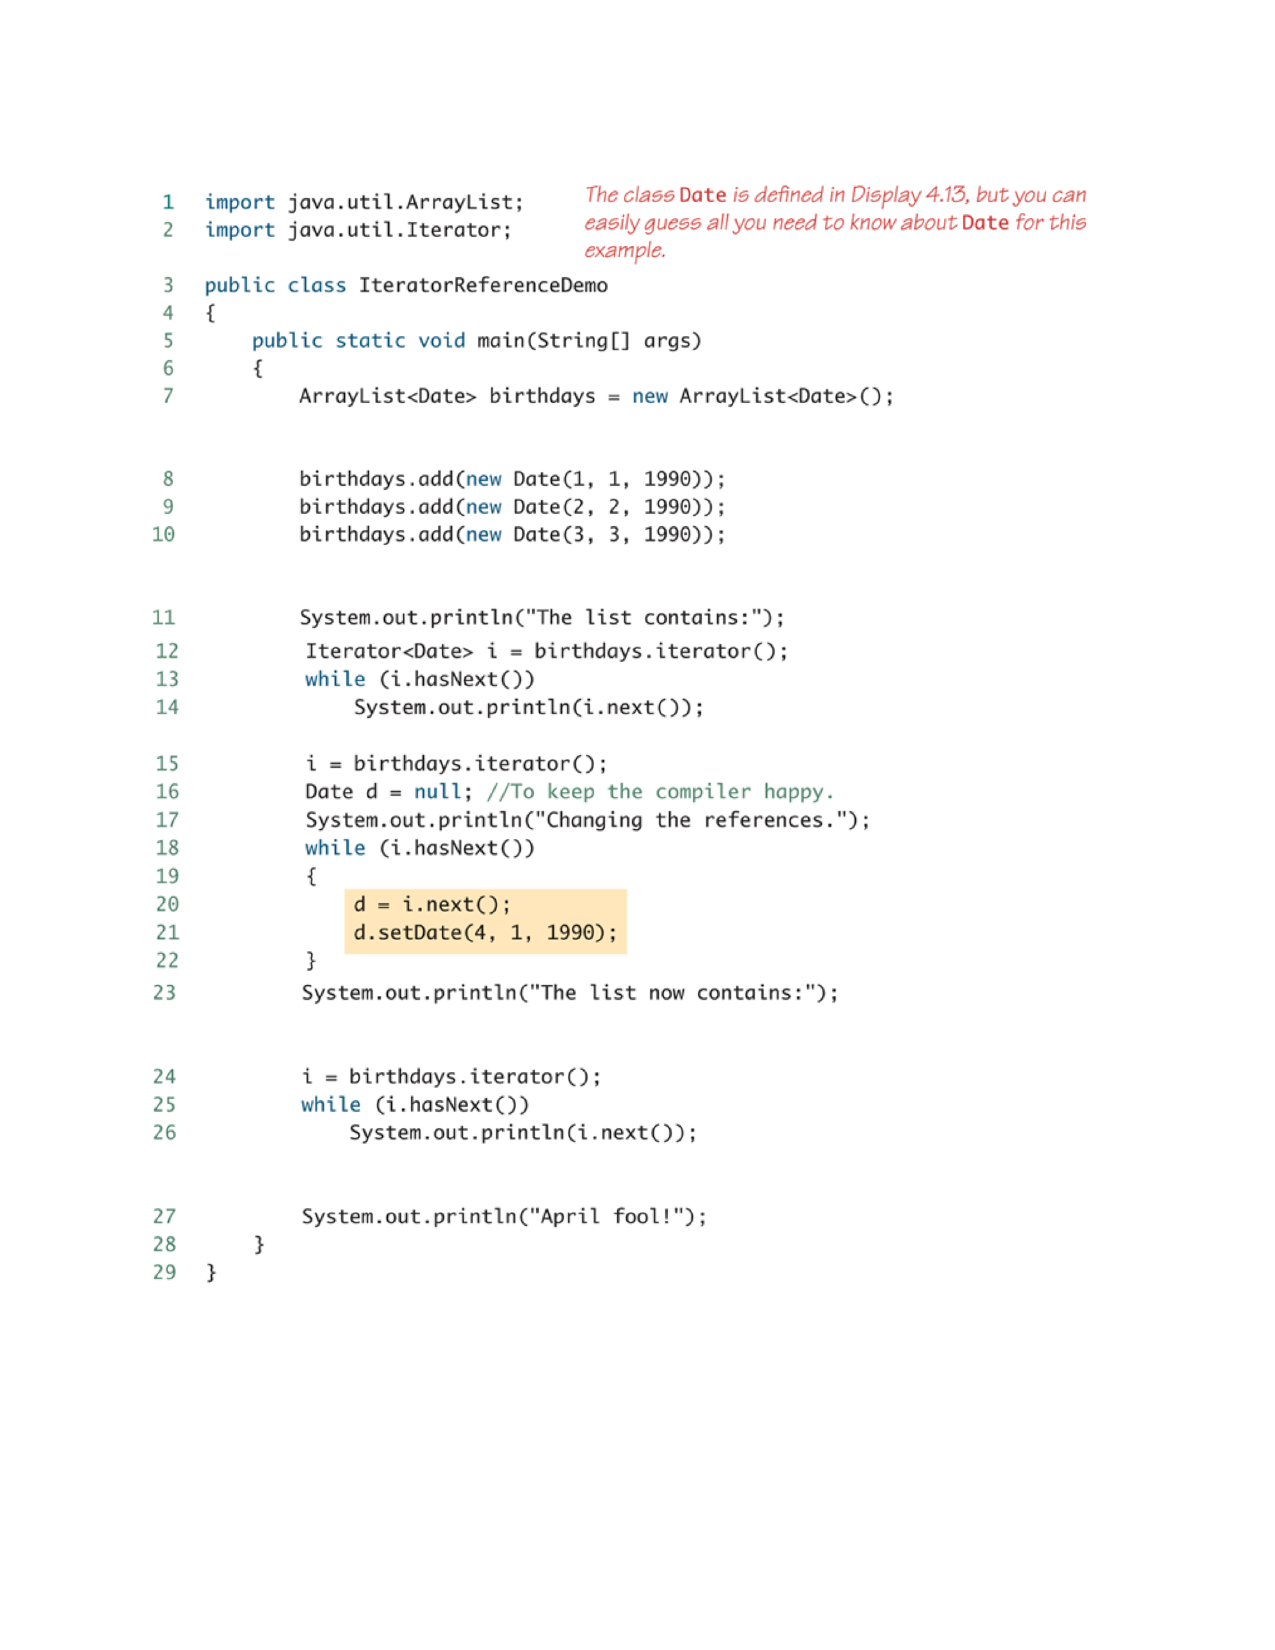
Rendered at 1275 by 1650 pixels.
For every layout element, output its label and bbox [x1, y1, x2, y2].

picture [150, 180, 1125, 633]
picture [150, 977, 1125, 1288]
picture [150, 636, 1125, 974]
